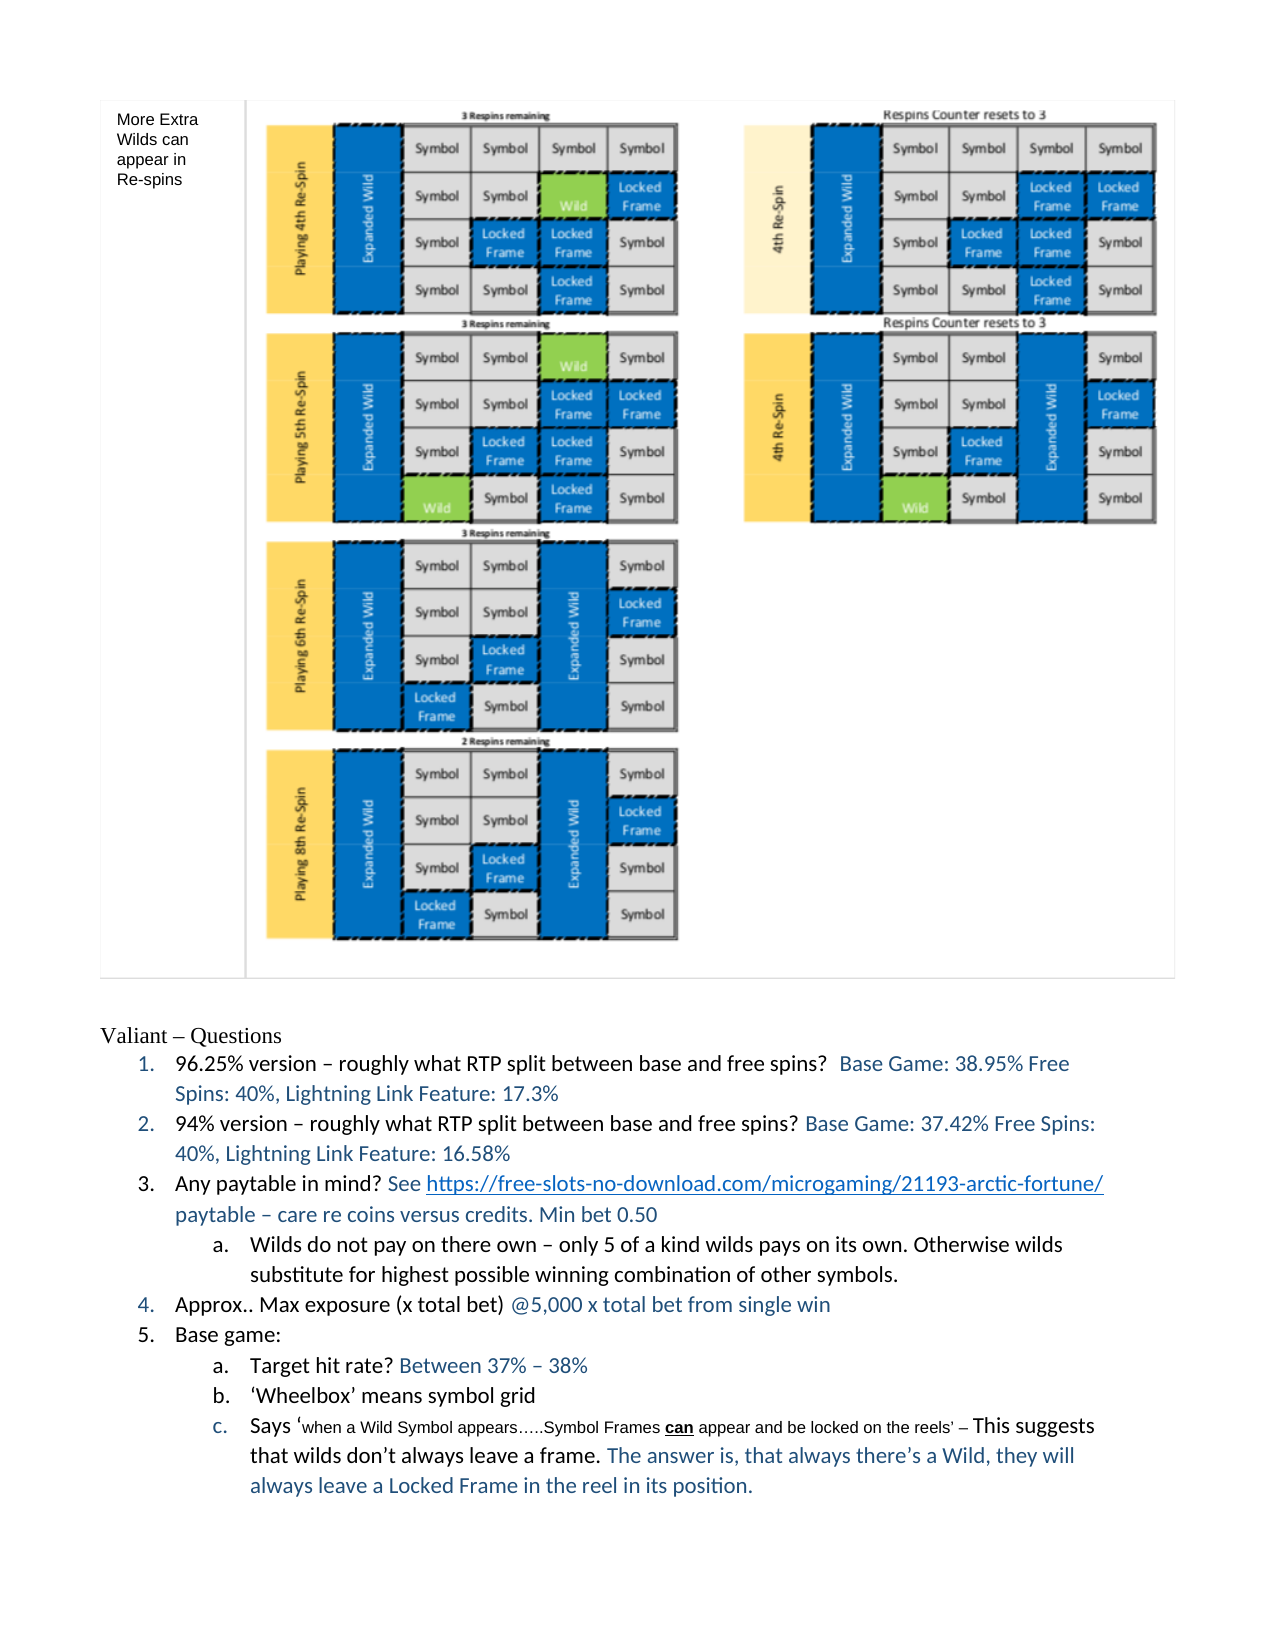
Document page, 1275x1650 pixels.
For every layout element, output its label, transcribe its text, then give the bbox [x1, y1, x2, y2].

list Approx.. Max exposure (x total bet) @5,000 x total bet from single win [137, 1290, 1125, 1318]
list Target hit rate? Between 37% – 38% [212, 1351, 1125, 1379]
list Any paytable in mind? See https://free-slots-no-download.com/microgaming/21193-arctic-fortune/ paytable – care re coins versus credits. Min bet 0.50 [137, 1169, 1125, 1228]
list 94% version – roughly what RTP split between base and free spins? Base Game: 37.42% Free Spins: 40%, Lightning Link Feature: 16.58% [137, 1109, 1125, 1167]
list Says ‘when a Wild Symbol appears…..Symbol Frames can appear and be locked on the reels’ – This suggests that wilds don’t always leave a frame. The answer is, that always there’s a Wild, they will always leave a Locked Frame in the reel in its position. [212, 1411, 1125, 1499]
picture [100, 100, 1175, 979]
list Base game: [137, 1321, 1125, 1348]
list Wilds do not pay on there own – only 5 of a kind wilds pays on its own. Otherwise wilds substitute for highest possible winning combination of other symbols. [212, 1230, 1125, 1288]
text Valiant – Questions [100, 1022, 1125, 1049]
list ‘Wheelbox’ means symbol grid [212, 1381, 1125, 1409]
text More Extra Wilds can appear in Re-spins [117, 110, 217, 188]
list 96.25% version – roughly what RTP split between base and free spins? Base Game: 38.95% Free Spins: 40%, Lightning Link Feature: 17.3% [137, 1049, 1125, 1107]
